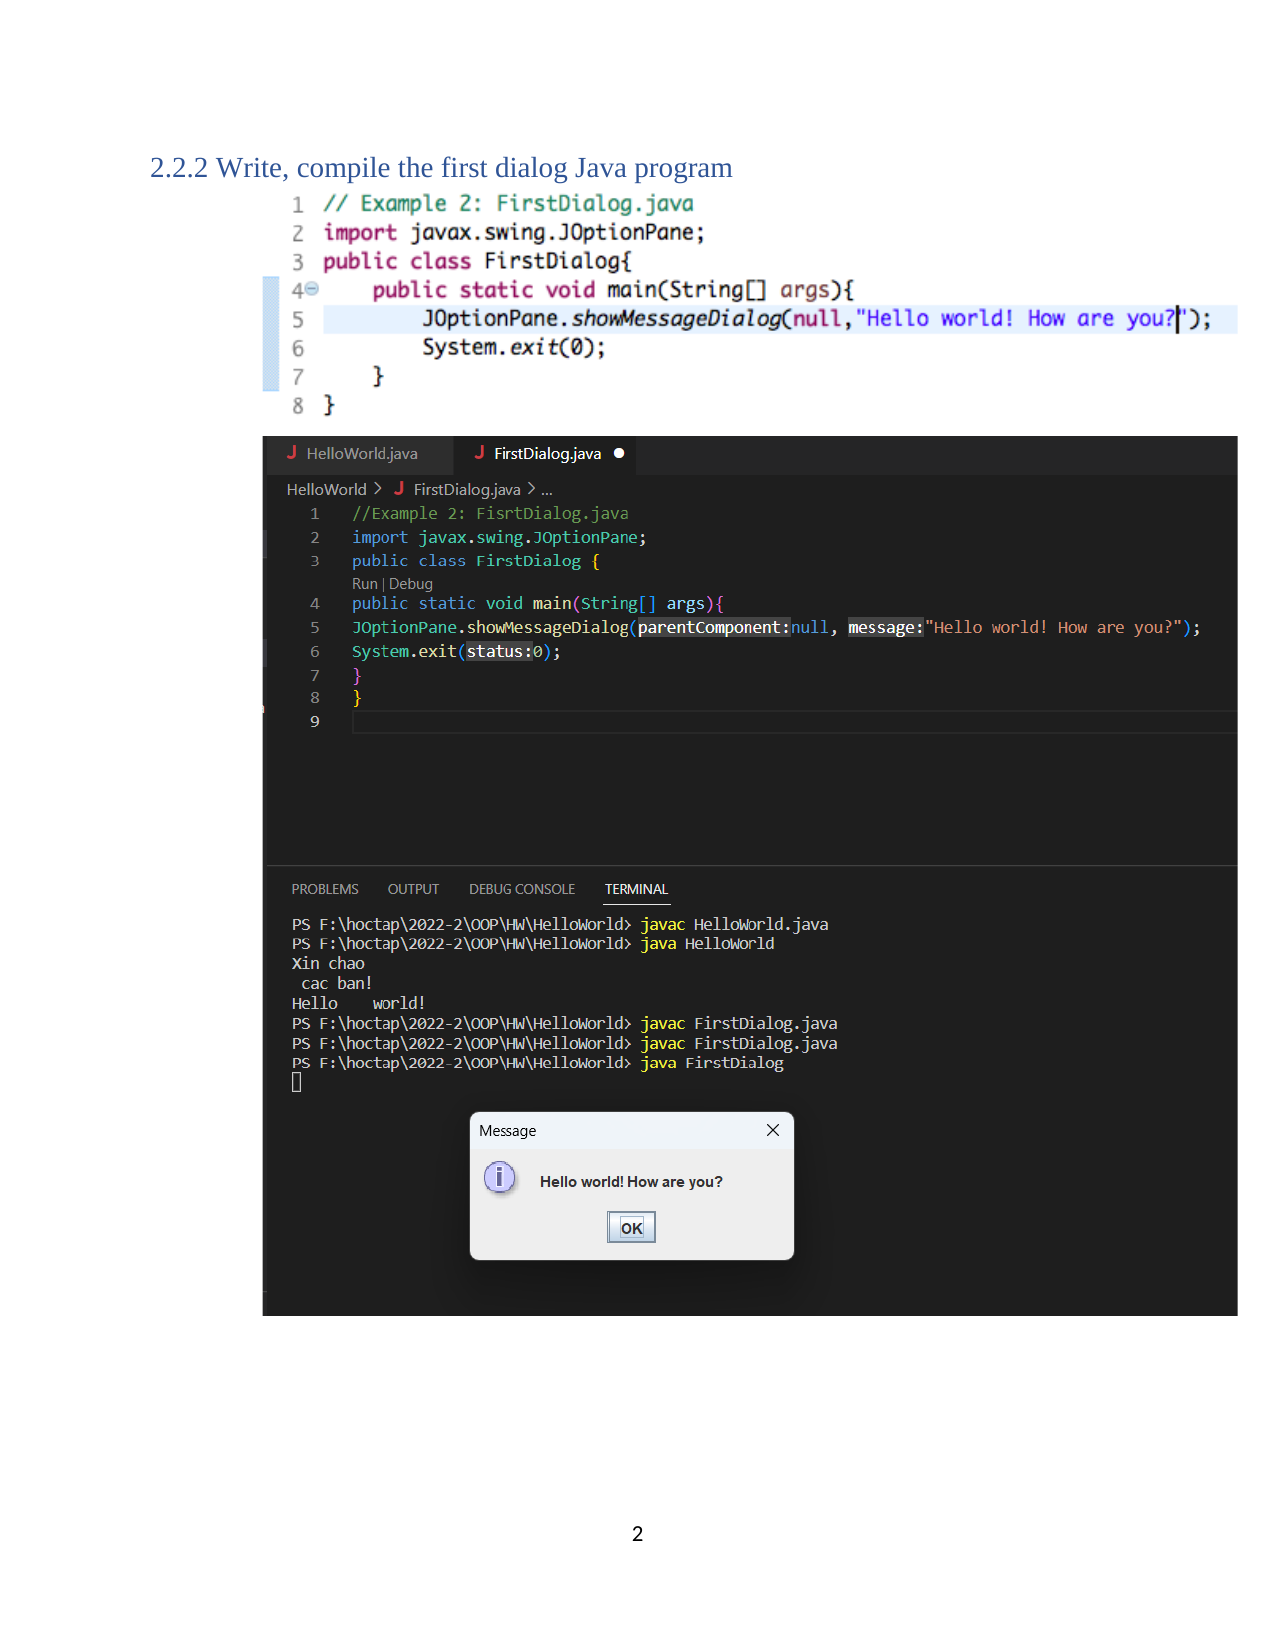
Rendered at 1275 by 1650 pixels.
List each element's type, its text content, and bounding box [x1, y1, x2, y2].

picture [262, 189, 1238, 433]
picture [262, 436, 1238, 1316]
subtitle 2.2.2 Write, compile the first dialog Java program [150, 150, 1125, 183]
